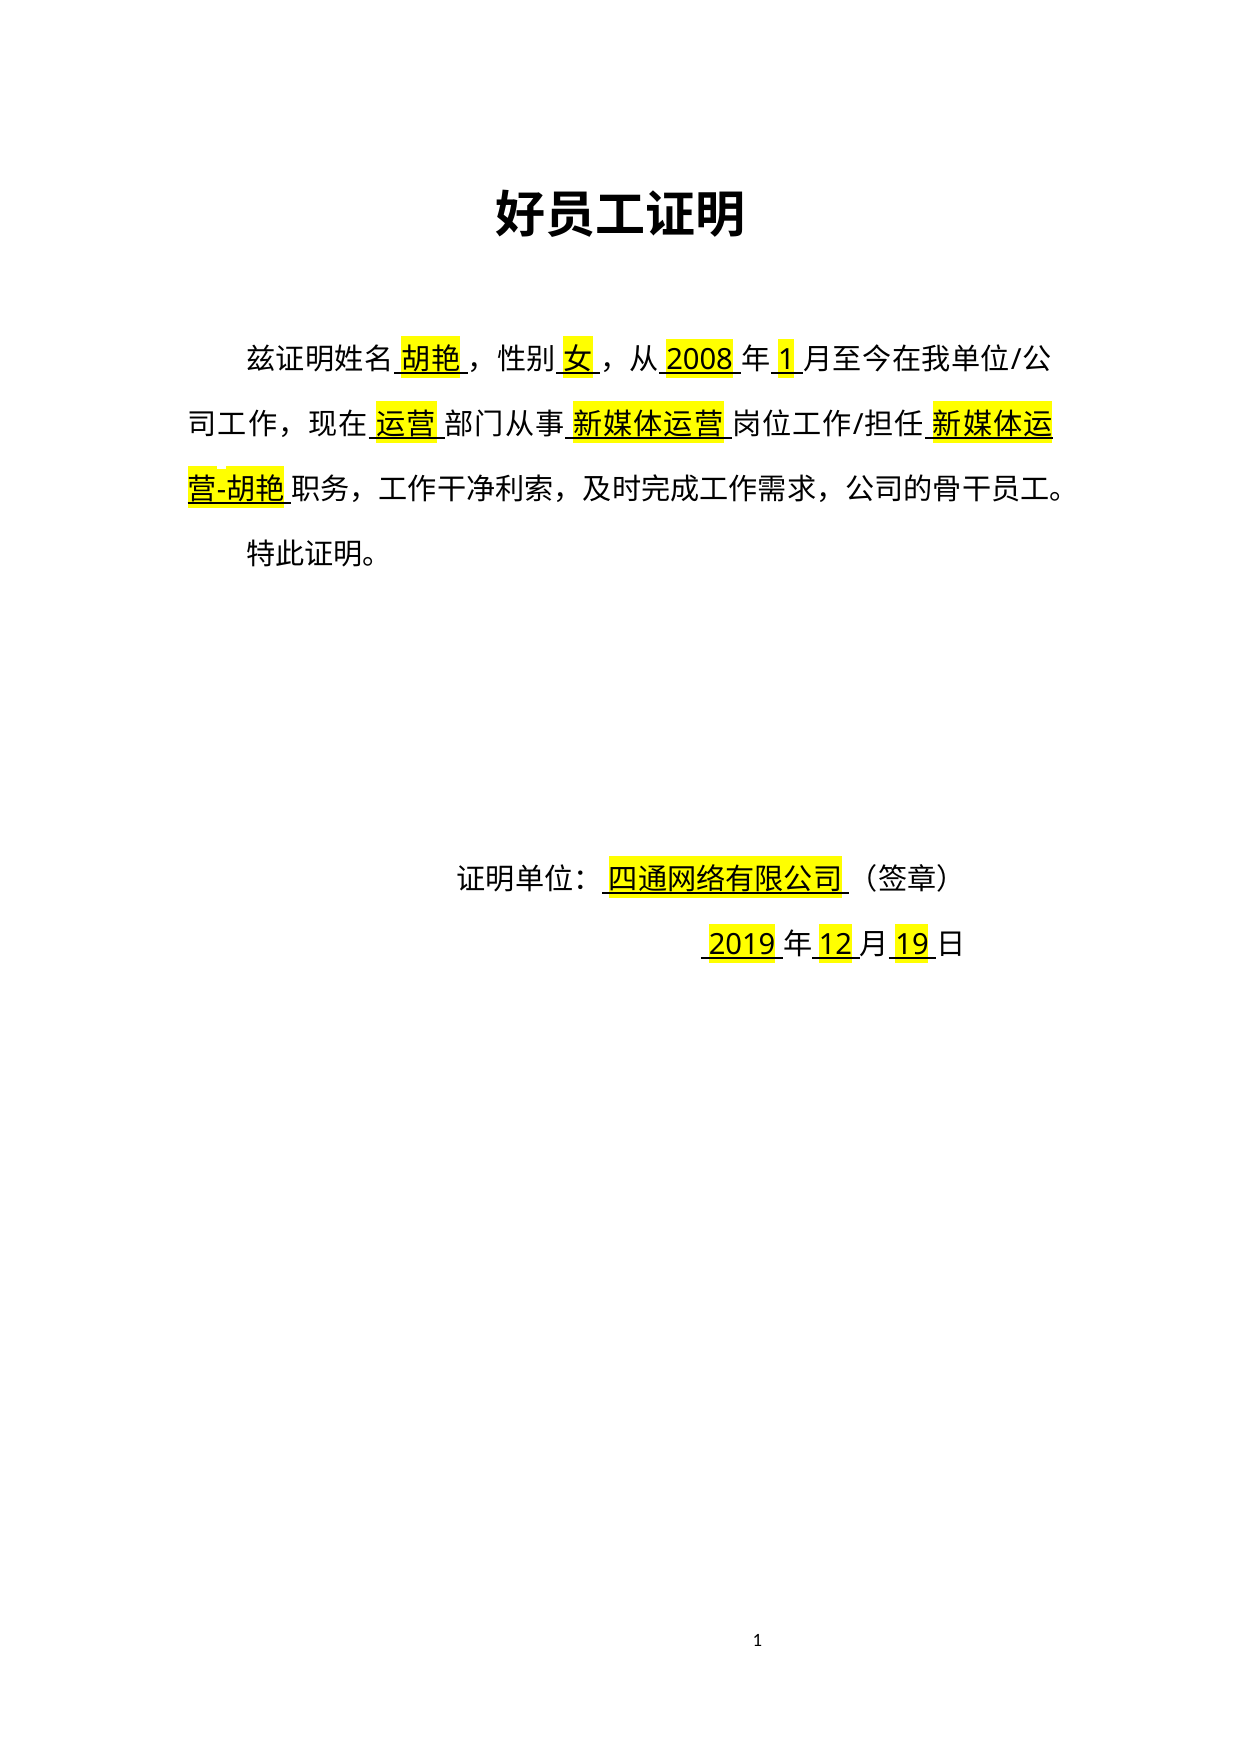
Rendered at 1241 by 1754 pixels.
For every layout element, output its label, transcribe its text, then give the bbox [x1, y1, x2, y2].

text 兹证明姓名 胡艳 ，性别 女 ，从 2008 年 1 月至今在我单位/公司工作，现在 运营 部门从事 新媒体运营 岗位工作/担任 新媒体运营-胡艳 职务，工作干净利索，及时完成工作需求，公司的骨干员工。 [187, 324, 1053, 519]
text 证明单位： 四通网络有限公司 （签章） [187, 844, 965, 909]
text 2019 年 12 月 19 日 [187, 909, 965, 974]
text 好员工证明 [187, 162, 1053, 259]
text 特此证明。 [187, 519, 1053, 584]
